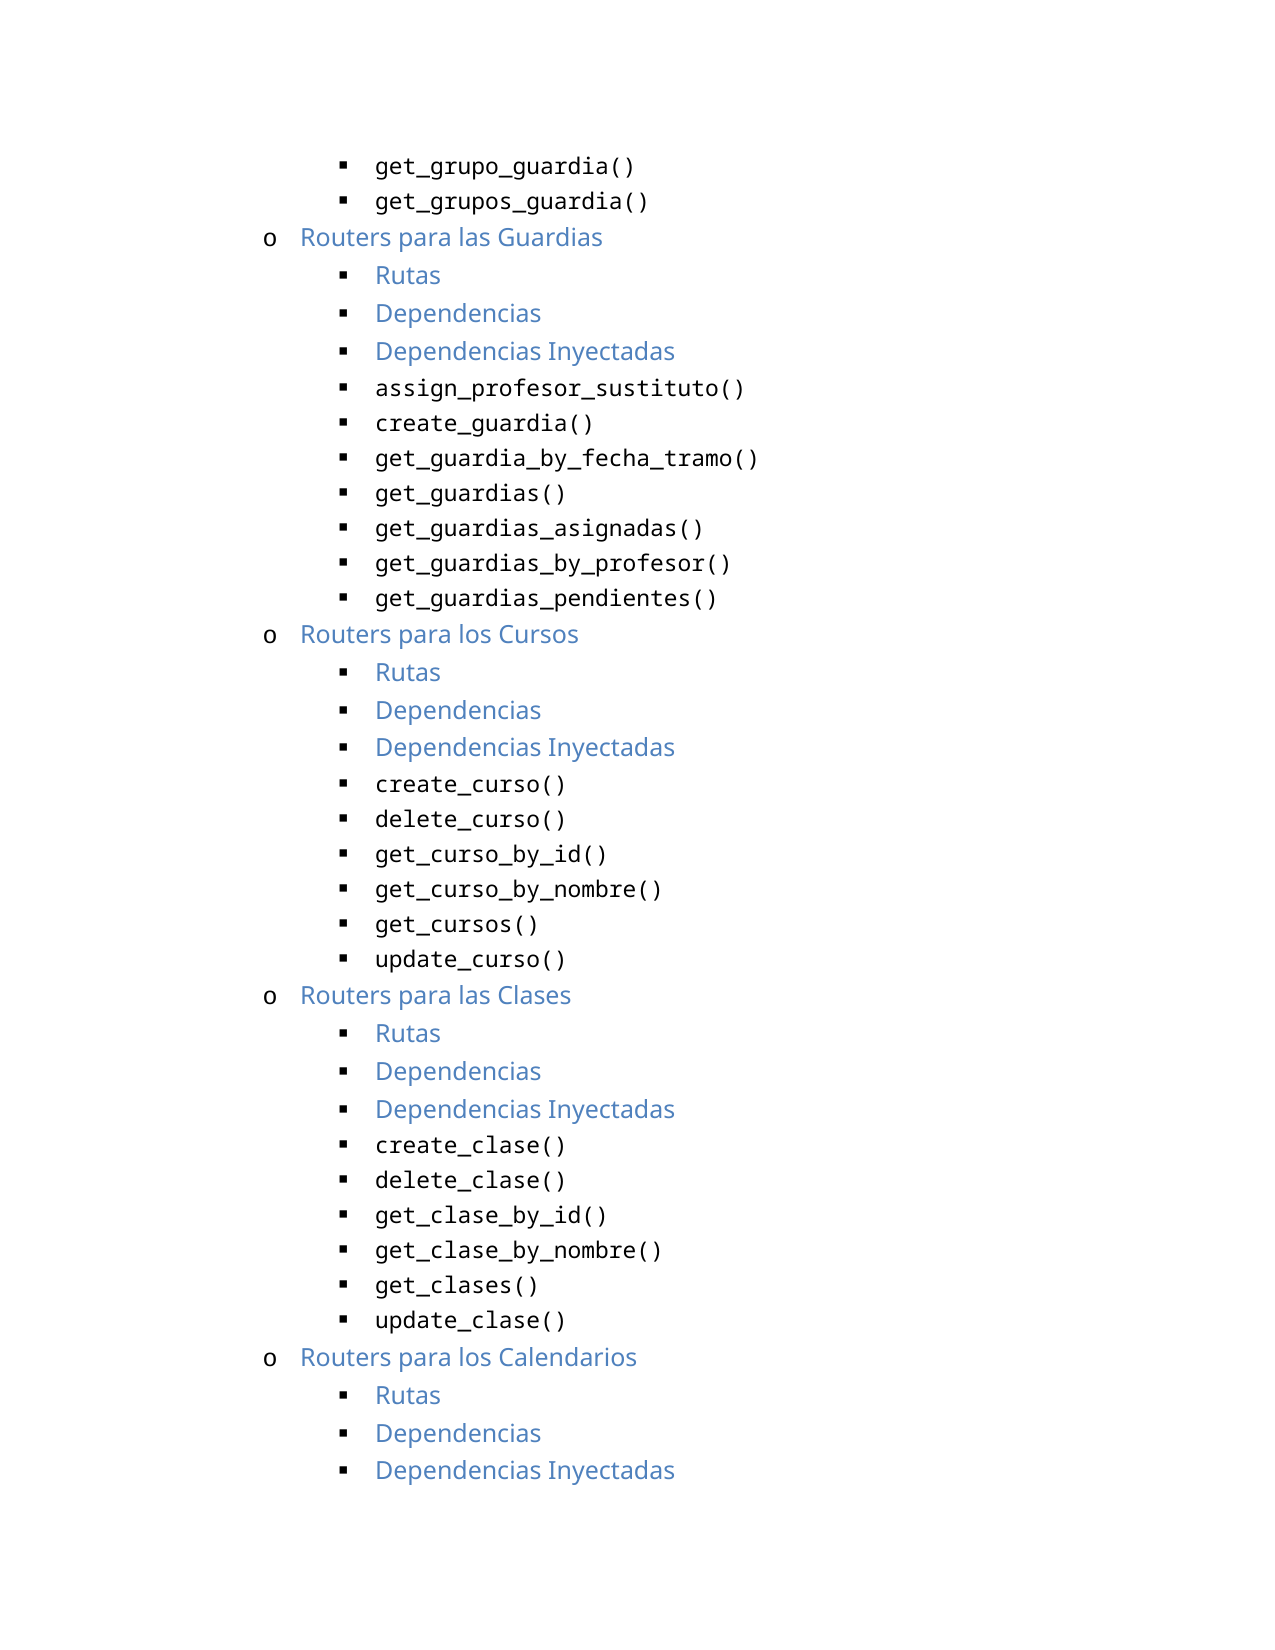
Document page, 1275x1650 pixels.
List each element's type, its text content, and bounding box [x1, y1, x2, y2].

list delete_clase() [337, 1164, 1125, 1196]
list create_clase() [337, 1129, 1125, 1161]
list delete_curso() [337, 803, 1125, 834]
list get_clase_by_id() [337, 1199, 1125, 1231]
list get_curso_by_id() [337, 838, 1125, 869]
list Dependencias Inyectadas [337, 1092, 1125, 1126]
list get_guardias_pendientes() [337, 581, 1125, 613]
list get_clase_by_nombre() [337, 1234, 1125, 1266]
list Rutas [337, 258, 1125, 292]
list Routers para los Calendarios [262, 1339, 1125, 1374]
list Dependencias [337, 296, 1125, 330]
list Dependencias [337, 692, 1125, 726]
list get_guardias_asignadas() [337, 511, 1125, 543]
list Routers para las Clases [262, 978, 1125, 1012]
list get_cursos() [337, 908, 1125, 939]
list get_guardias() [337, 476, 1125, 508]
list create_curso() [337, 768, 1125, 799]
list get_guardias_by_profesor() [337, 546, 1125, 578]
list Dependencias Inyectadas [337, 1453, 1125, 1487]
list create_guardia() [337, 406, 1125, 438]
list Rutas [337, 654, 1125, 688]
list get_guardia_by_fecha_tramo() [337, 441, 1125, 473]
list get_grupos_guardia() [337, 185, 1125, 216]
list assign_profesor_sustituto() [337, 371, 1125, 403]
list Dependencias [337, 1415, 1125, 1449]
list Rutas [337, 1377, 1125, 1411]
list update_curso() [337, 943, 1125, 974]
list Dependencias Inyectadas [337, 730, 1125, 764]
list update_clase() [337, 1304, 1125, 1336]
list Dependencias Inyectadas [337, 334, 1125, 368]
list Rutas [337, 1016, 1125, 1050]
list Routers para los Cursos [262, 616, 1125, 651]
list get_curso_by_nombre() [337, 873, 1125, 904]
list get_grupo_guardia() [337, 150, 1125, 181]
list Dependencias [337, 1054, 1125, 1088]
list Routers para las Guardias [262, 220, 1125, 254]
list get_clases() [337, 1269, 1125, 1301]
